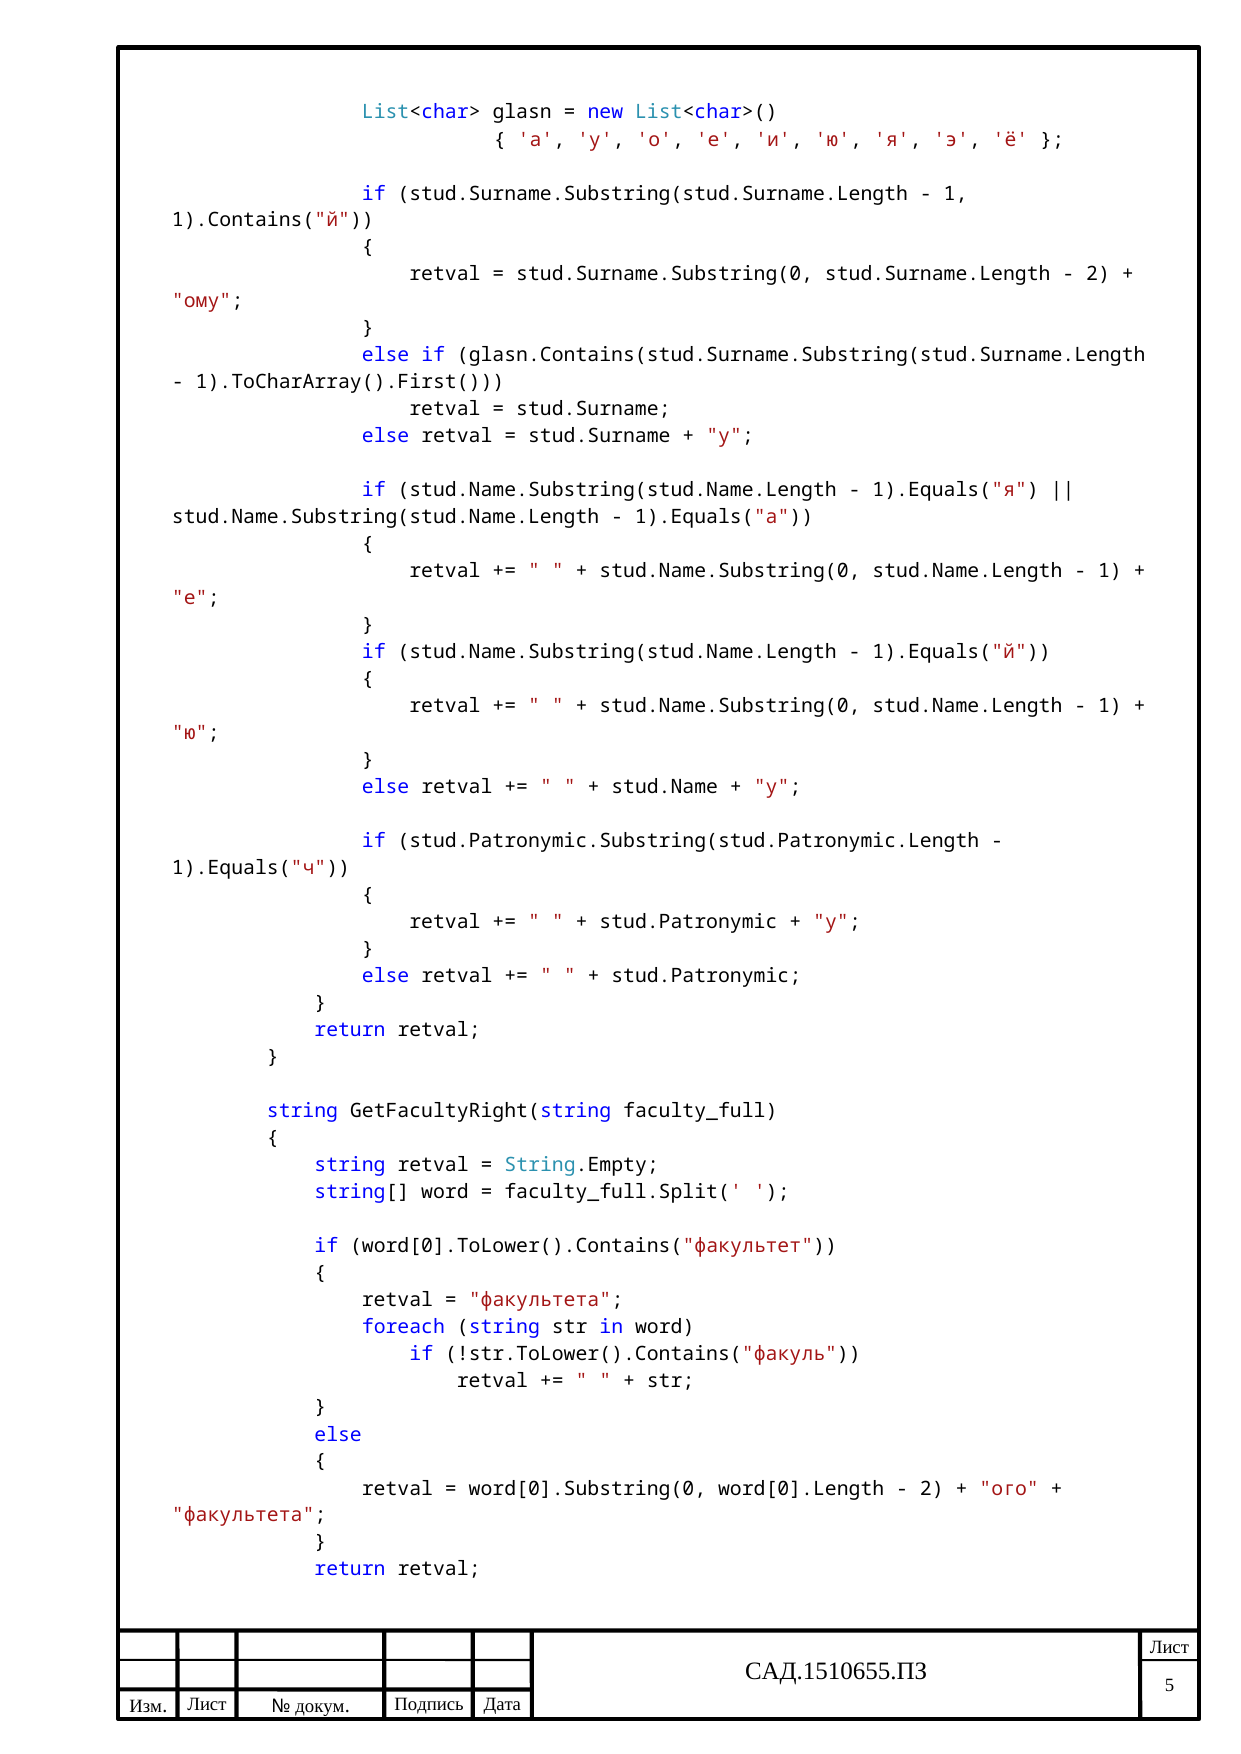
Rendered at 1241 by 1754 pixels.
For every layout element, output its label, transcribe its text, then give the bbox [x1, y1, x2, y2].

text else retval += " " + stud.Name + "у"; [172, 772, 1152, 799]
text { 'а', 'у', 'о', 'е', 'и', 'ю', 'я', 'э', 'ё' }; [467, 125, 1152, 152]
text string retval = String.Empty; [172, 1150, 1152, 1177]
text } [172, 1393, 1152, 1420]
text if (stud.Patronymic.Substring(stud.Patronymic.Length - 1).Equals("ч")) [172, 826, 1152, 880]
text List<char> glasn = new List<char>() [172, 98, 1152, 125]
text retval += " " + stud.Name.Substring(0, stud.Name.Length - 1) + "ю"; [172, 691, 1152, 745]
text { [172, 880, 1152, 907]
text return retval; [172, 1015, 1152, 1042]
text if (stud.Name.Substring(stud.Name.Length - 1).Equals("й")) [172, 637, 1152, 664]
text } [172, 610, 1152, 637]
text foreach (string str in word) [172, 1312, 1152, 1339]
text { [172, 1258, 1152, 1285]
text retval = "факультета"; [172, 1285, 1152, 1312]
text retval = stud.Surname.Substring(0, stud.Surname.Length - 2) + "ому"; [172, 260, 1152, 314]
text } [172, 314, 1152, 341]
text { [172, 1447, 1152, 1474]
text retval += " " + str; [172, 1366, 1152, 1393]
text { [172, 529, 1152, 556]
text else if (glasn.Contains(stud.Surname.Substring(stud.Surname.Length - 1).ToCharArray().First())) [172, 341, 1152, 394]
text else retval = stud.Surname + "у"; [172, 422, 1152, 448]
text } [172, 1528, 1152, 1555]
text if (word[0].ToLower().Contains("факультет")) [172, 1231, 1152, 1258]
text return retval; [172, 1555, 1152, 1582]
text { [172, 1123, 1152, 1150]
text if (!str.ToLower().Contains("факуль")) [172, 1339, 1152, 1366]
text retval += " " + stud.Patronymic + "у"; [172, 907, 1152, 934]
text string[] word = faculty_full.Split(' '); [172, 1177, 1152, 1204]
text { [172, 233, 1152, 260]
text retval = word[0].Substring(0, word[0].Length - 2) + "ого" + "факультета"; [172, 1474, 1152, 1528]
text } [172, 1042, 1152, 1069]
text } [172, 988, 1152, 1015]
text retval += " " + stud.Name.Substring(0, stud.Name.Length - 1) + "е"; [172, 556, 1152, 610]
text if (stud.Surname.Substring(stud.Surname.Length - 1, 1).Contains("й")) [172, 179, 1152, 233]
text else [172, 1420, 1152, 1447]
text } [172, 934, 1152, 961]
text } [172, 745, 1152, 772]
text retval = stud.Surname; [172, 394, 1152, 422]
text string GetFacultyRight(string faculty_full) [172, 1096, 1152, 1123]
text if (stud.Name.Substring(stud.Name.Length - 1).Equals("я") || stud.Name.Substring(stud.Name.Length - 1).Equals("а")) [172, 476, 1152, 529]
text { [172, 664, 1152, 691]
text else retval += " " + stud.Patronymic; [172, 961, 1152, 988]
